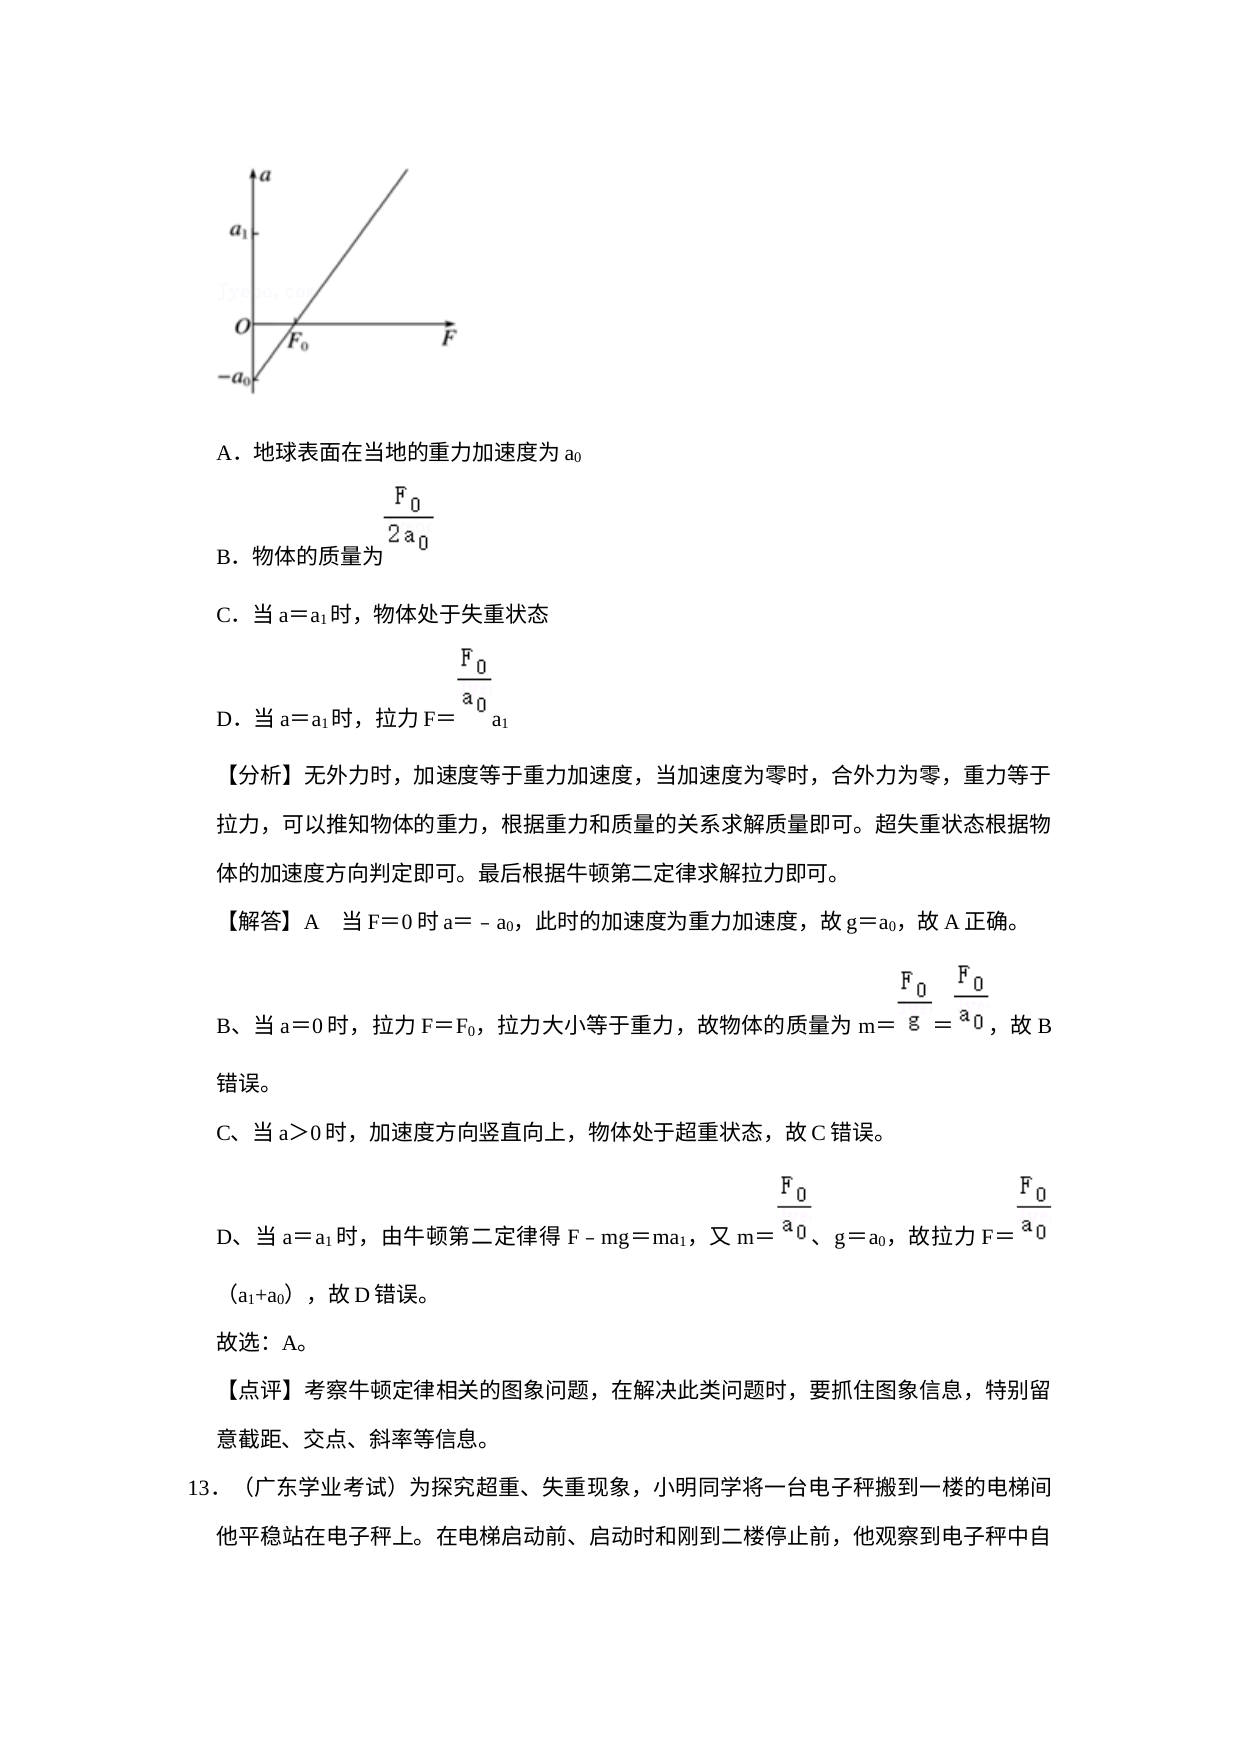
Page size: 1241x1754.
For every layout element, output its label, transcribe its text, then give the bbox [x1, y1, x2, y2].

text C．当a＝a1时，物体处于失重状态 [187, 596, 1053, 629]
picture [897, 968, 932, 1034]
text B．物体的质量为 [187, 483, 1053, 580]
picture [216, 162, 462, 400]
text D、当a＝a1时，由牛顿第二定律得F﹣mg＝ma1，又m＝、g＝a0，故拉力F＝（a1+a0），故D错误。 [216, 1162, 1053, 1309]
text A．地球表面在当地的重力加速度为a0 [187, 434, 1053, 467]
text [187, 1470, 1053, 1551]
text 故选：A。 [216, 1324, 1053, 1357]
picture [954, 961, 989, 1034]
picture [1016, 1172, 1052, 1244]
text C、当a＞0时，加速度方向竖直向上，物体处于超重状态，故C错误。 [216, 1114, 1053, 1147]
text 【点评】考察牛顿定律相关的图象问题，在解决此类问题时，要抓住图象信息，特别留意截距、交点、斜率等信息。 [216, 1373, 1053, 1454]
picture [777, 1172, 812, 1244]
text 【分析】无外力时，加速度等于重力加速度，当加速度为零时，合外力为零，重力等于拉力，可以推知物体的重力，根据重力和质量的关系求解质量即可。超失重状态根据物体的加速度方向判定即可。最后根据牛顿第二定律求解拉力即可。 [216, 758, 1053, 888]
text 【解答】A 当F＝0时a＝﹣a0，此时的加速度为重力加速度，故g＝a0，故A正确。 [216, 904, 1053, 936]
picture [457, 644, 492, 717]
text D．当a＝a1时，拉力F＝a1 [187, 644, 1053, 742]
picture [383, 482, 434, 555]
text B、当a＝0时，拉力F＝F0，拉力大小等于重力，故物体的质量为m＝＝，故B错误。 [216, 952, 1053, 1098]
